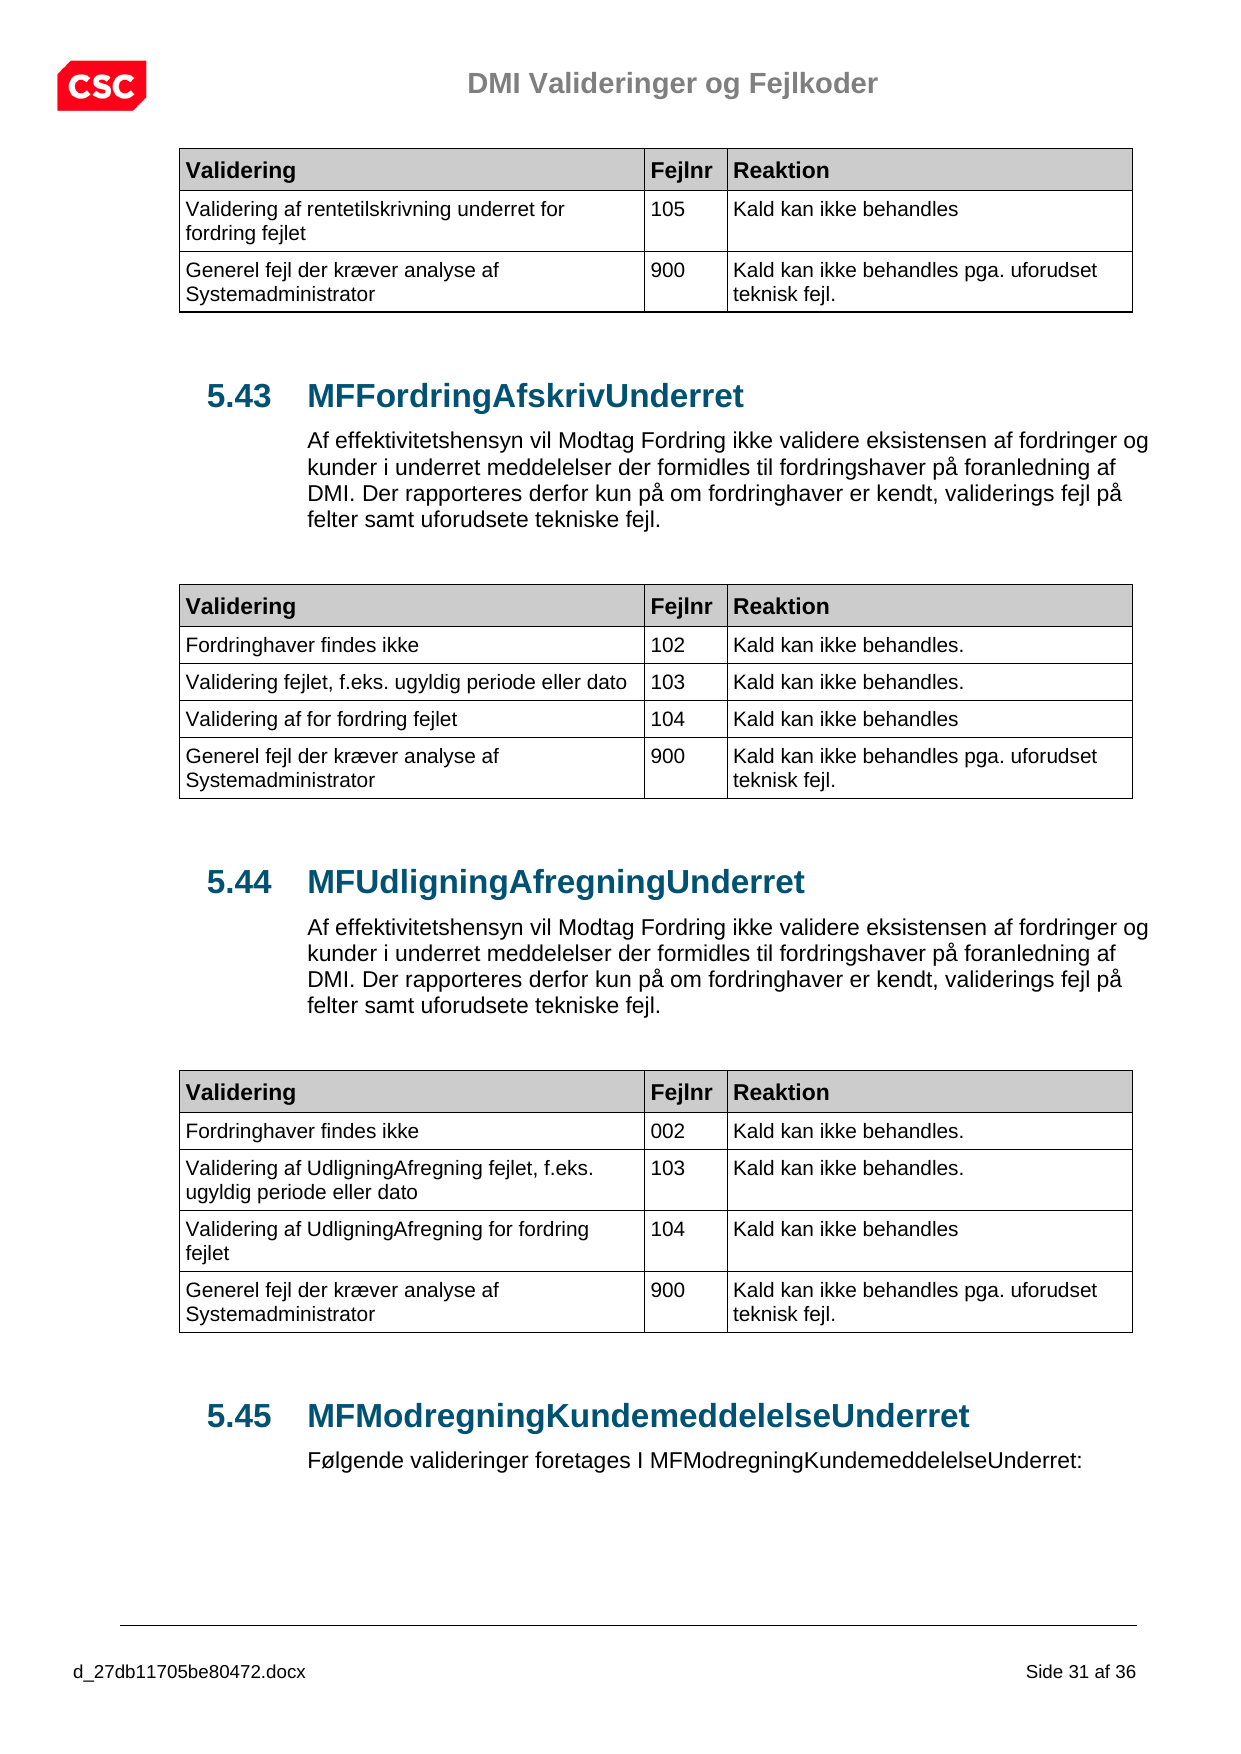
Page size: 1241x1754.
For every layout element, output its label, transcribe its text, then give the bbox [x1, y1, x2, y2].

table_cell Fordringhaver findes ikke [180, 627, 644, 663]
table_header Reaktion [728, 1071, 1132, 1112]
table_header Fejlnr [645, 1071, 727, 1112]
table_cell Kald kan ikke behandles. [728, 1113, 1132, 1149]
table_cell Generel fejl der kræver analyse af Systemadministrator [180, 738, 644, 798]
table_cell 103 [645, 1150, 727, 1210]
table_cell Kald kan ikke behandles pga. uforudset teknisk fejl. [728, 252, 1132, 311]
table_cell 104 [645, 701, 727, 737]
text Følgende valideringer foretages I MFModregningKundemeddelelseUnderret: [307, 1447, 1152, 1474]
text Af effektivitetshensyn vil Modtag Fordring ikke validere eksistensen af fordringer og kunder i underret meddelelser der formidles til fordringshaver på foranledning af DMI. Der rapporteres derfor kun på om fordringhaver er kendt, validerings fejl på felter samt uforudsete tekniske fejl. [307, 427, 1152, 533]
table_cell Validering af UdligningAfregning fejlet, f.eks. ugyldig periode eller dato [180, 1150, 644, 1210]
text Af effektivitetshensyn vil Modtag Fordring ikke validere eksistensen af fordringer og kunder i underret meddelelser der formidles til fordringshaver på foranledning af DMI. Der rapporteres derfor kun på om fordringhaver er kendt, validerings fejl på felter samt uforudsete tekniske fejl. [307, 913, 1152, 1019]
table_cell Kald kan ikke behandles pga. uforudset teknisk fejl. [728, 738, 1132, 798]
table_cell 103 [645, 664, 727, 700]
table_header Validering [180, 585, 644, 626]
table_cell 900 [645, 252, 727, 311]
table_header Validering [180, 1071, 644, 1112]
table_cell Validering fejlet, f.eks. ugyldig periode eller dato [180, 664, 644, 700]
table_header Validering [180, 149, 644, 190]
table_cell Kald kan ikke behandles. [728, 627, 1132, 663]
subtitle MFFordringAfskrivUnderret [207, 376, 1152, 415]
table_header Fejlnr [645, 585, 727, 626]
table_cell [728, 1272, 1132, 1332]
picture [45, 48, 158, 123]
table_cell Fordringhaver findes ikke [180, 1113, 644, 1149]
table_cell Generel fejl der kræver analyse af Systemadministrator [180, 252, 644, 311]
table_cell 900 [645, 1272, 727, 1332]
table_header Fejlnr [645, 149, 727, 190]
table_cell Validering af for fordring fejlet [180, 701, 644, 737]
table_cell 102 [645, 627, 727, 663]
table_cell 105 [645, 191, 727, 251]
table_cell 104 [645, 1211, 727, 1271]
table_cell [180, 1272, 644, 1332]
table_cell Kald kan ikke behandles. [728, 1150, 1132, 1210]
table_cell 002 [645, 1113, 727, 1149]
table_cell Kald kan ikke behandles. [728, 664, 1132, 700]
subtitle MFModregningKundemeddelelseUnderret [207, 1397, 1152, 1435]
table_cell 900 [645, 738, 727, 798]
subtitle MFUdligningAfregningUnderret [207, 862, 1152, 901]
table_cell Validering af UdligningAfregning for fordring fejlet [180, 1211, 644, 1271]
table_header Reaktion [728, 149, 1132, 190]
table_header Reaktion [728, 585, 1132, 626]
table_cell Kald kan ikke behandles [728, 1211, 1132, 1271]
table_cell Kald kan ikke behandles [728, 191, 1132, 251]
table_cell Validering af rentetilskrivning underret for fordring fejlet [180, 191, 644, 251]
table_cell Kald kan ikke behandles [728, 701, 1132, 737]
